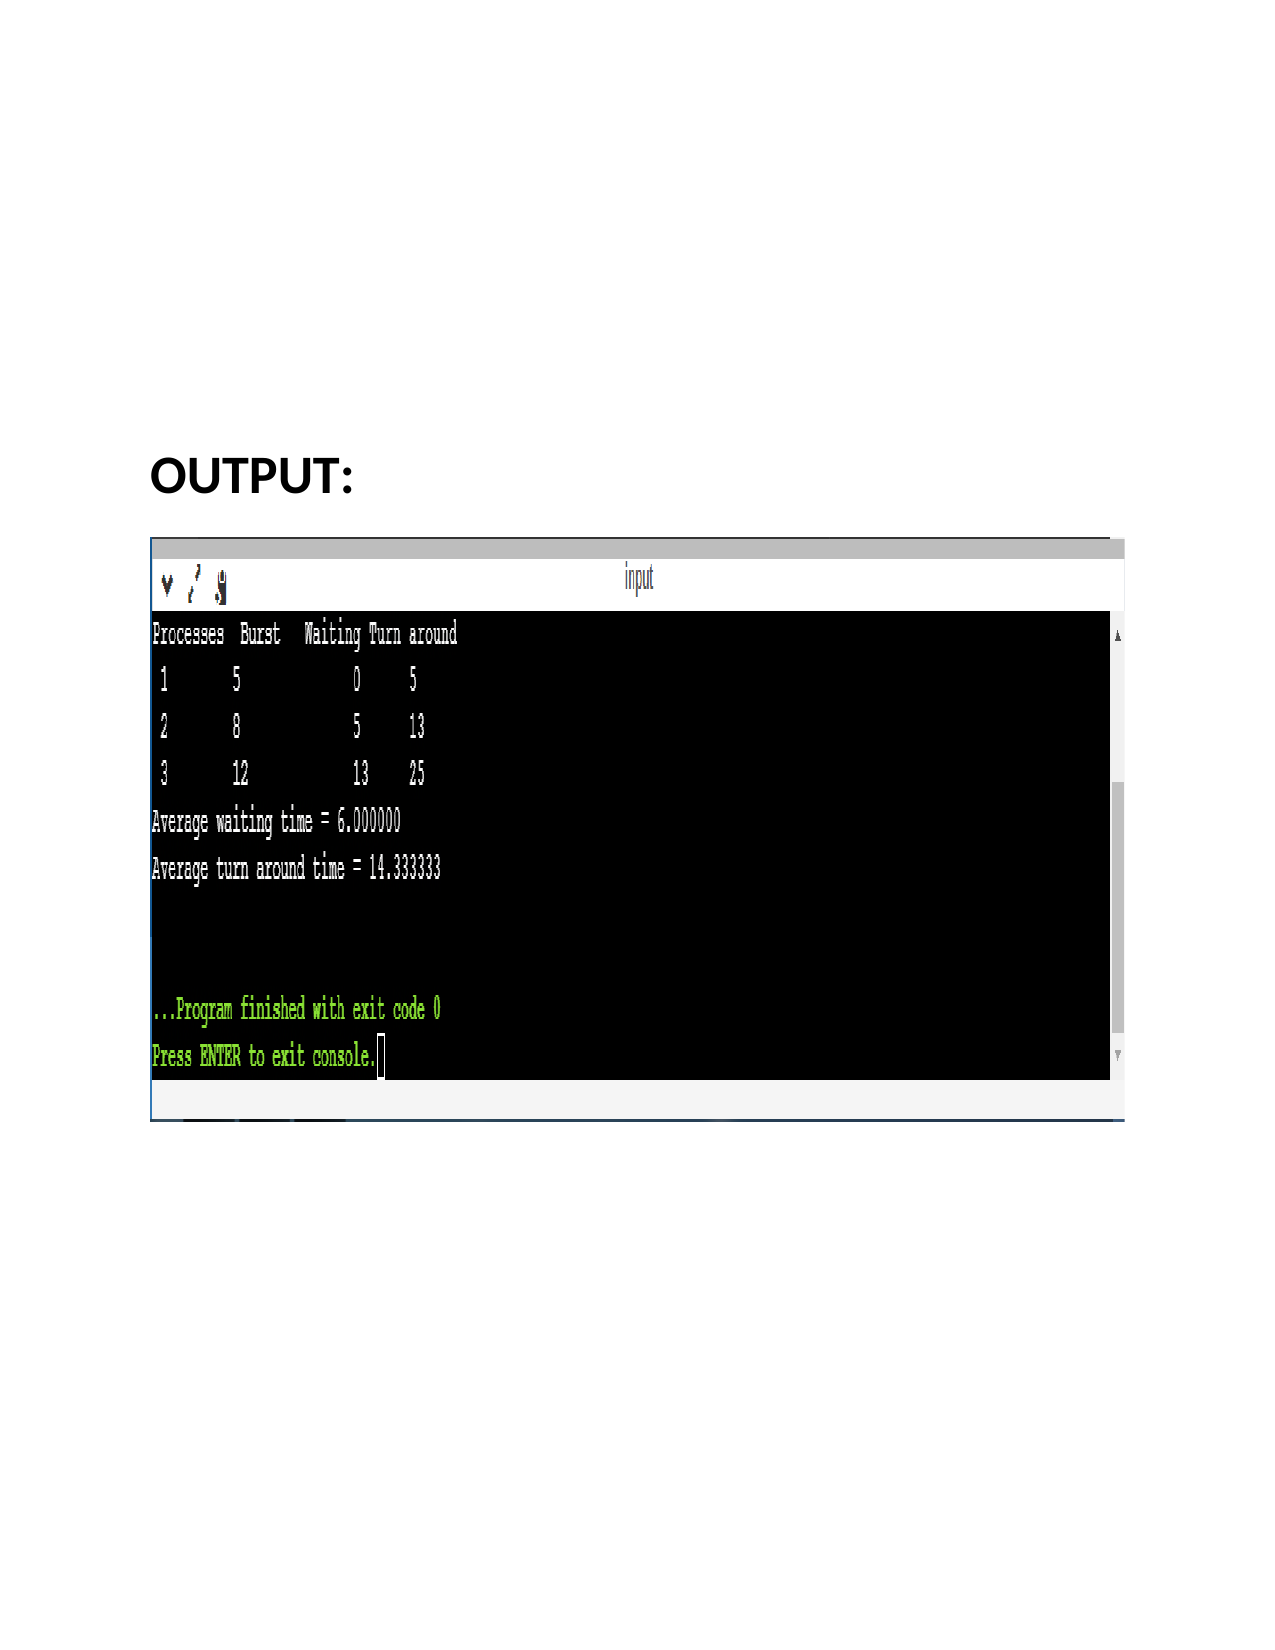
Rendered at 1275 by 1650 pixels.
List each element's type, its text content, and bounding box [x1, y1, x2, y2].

picture [150, 537, 1125, 1122]
text OUTPUT: [150, 441, 1125, 507]
